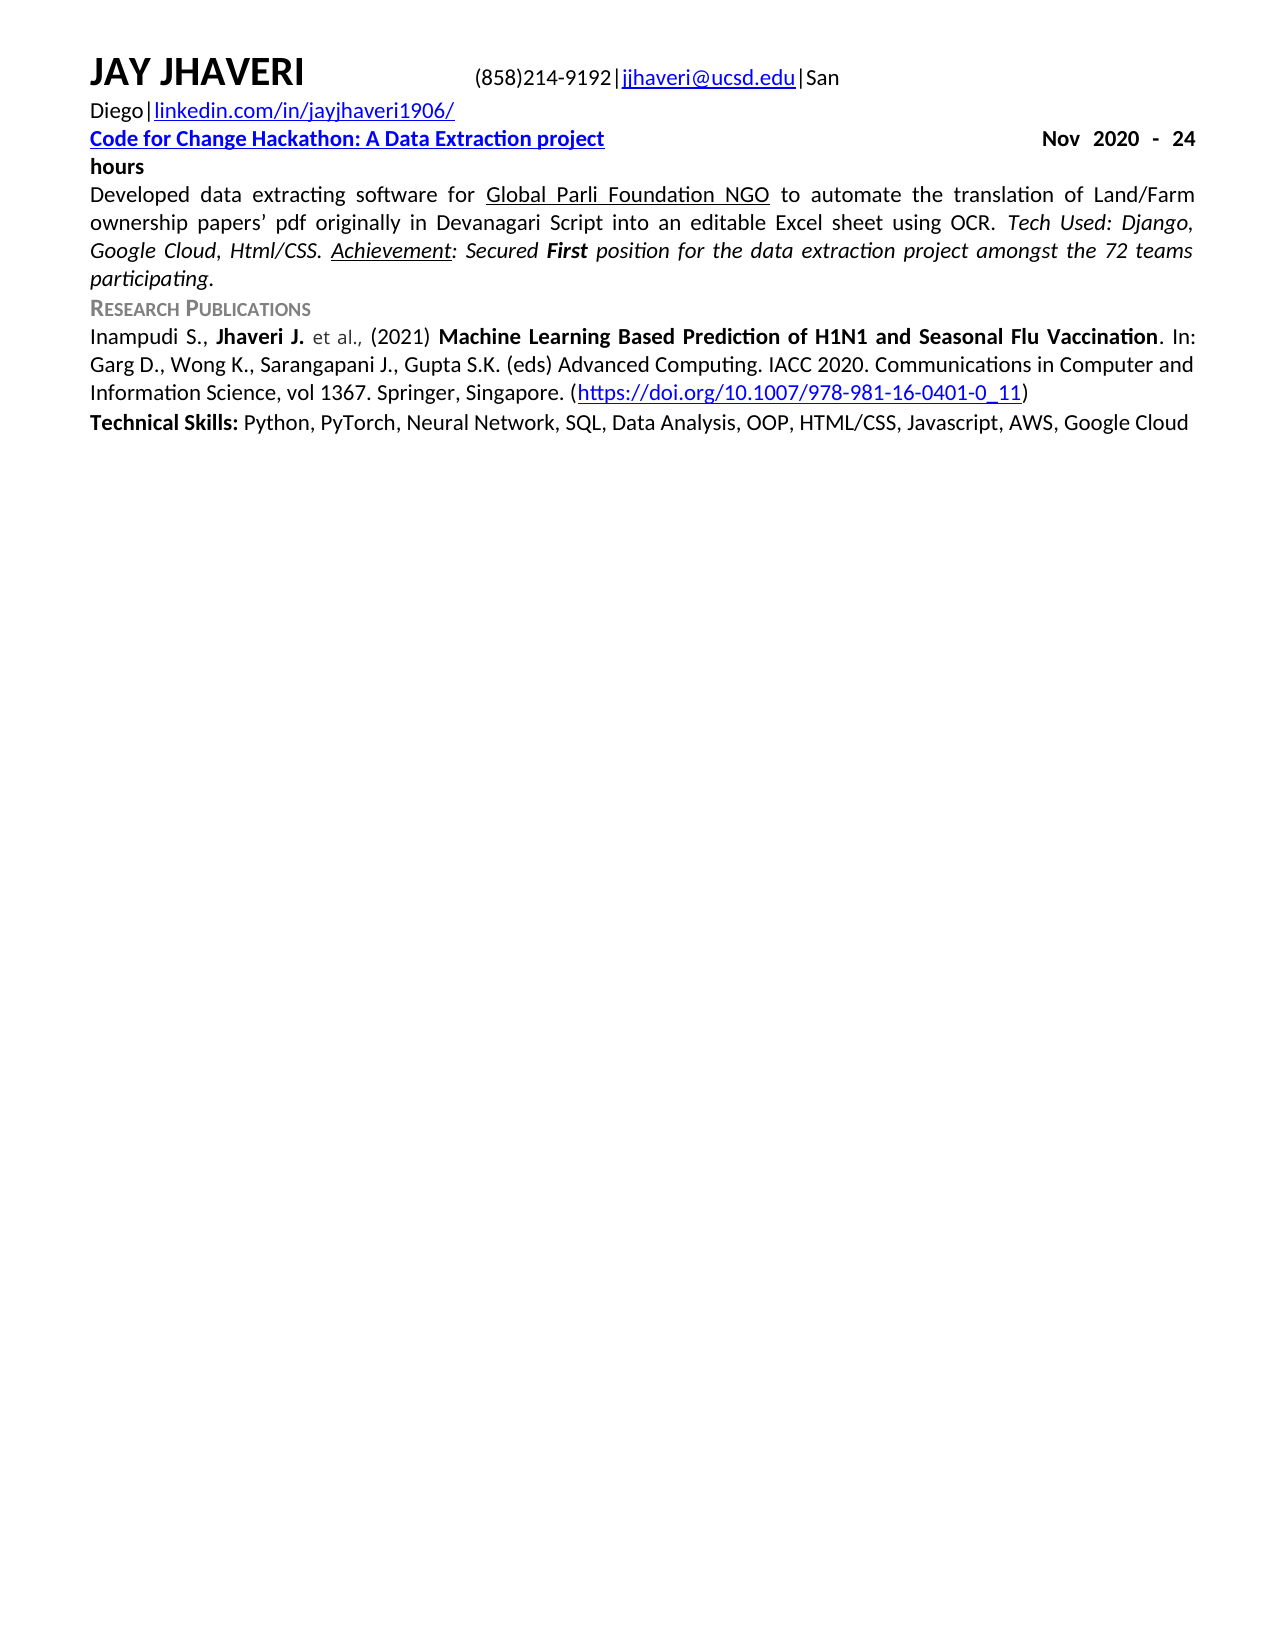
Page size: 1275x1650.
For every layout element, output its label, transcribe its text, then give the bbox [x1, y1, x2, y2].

text Technical Skills: Python, PyTorch, Neural Network, SQL, Data Analysis, OOP, HTML/CSS, Javascript, AWS, Google Cloud [90, 408, 1196, 437]
text Research Publications [90, 292, 1196, 322]
text Developed data extracting software for Global Parli Foundation NGO to automate the translation of Land/Farm ownership papers’ pdf originally in Devanagari Script into an editable Excel sheet using OCR. Tech Used: Django, Google Cloud, Html/CSS. Achievement: Secured First position for the data extraction project amongst the 72 teams participating. [90, 180, 1196, 292]
text Inampudi S., Jhaveri J. et al., (2021) Machine Learning Based Prediction of H1N1 and Seasonal Flu Vaccination. In: Garg D., Wong K., Sarangapani J., Gupta S.K. (eds) Advanced Computing. IACC 2020. Communications in Computer and Information Science, vol 1367. Springer, Singapore. (https://doi.org/10.1007/978-981-16-0401-0_11) [90, 378, 1196, 408]
text Inampudi S., Jhaveri J. et al., (2021) Machine Learning Based Prediction of H1N1 and Seasonal Flu Vaccination. In: Garg D., Wong K., Sarangapani J., Gupta S.K. (eds) Advanced Computing. IACC 2020. Communications in Computer and Information Science, vol 1367. Springer, Singapore. (https://doi.org/10.1007/978-981-16-0401-0_11) [90, 322, 1196, 350]
text Code for Change Hackathon: A Data Extraction project Nov 2020 - 24 hours [90, 124, 1196, 180]
